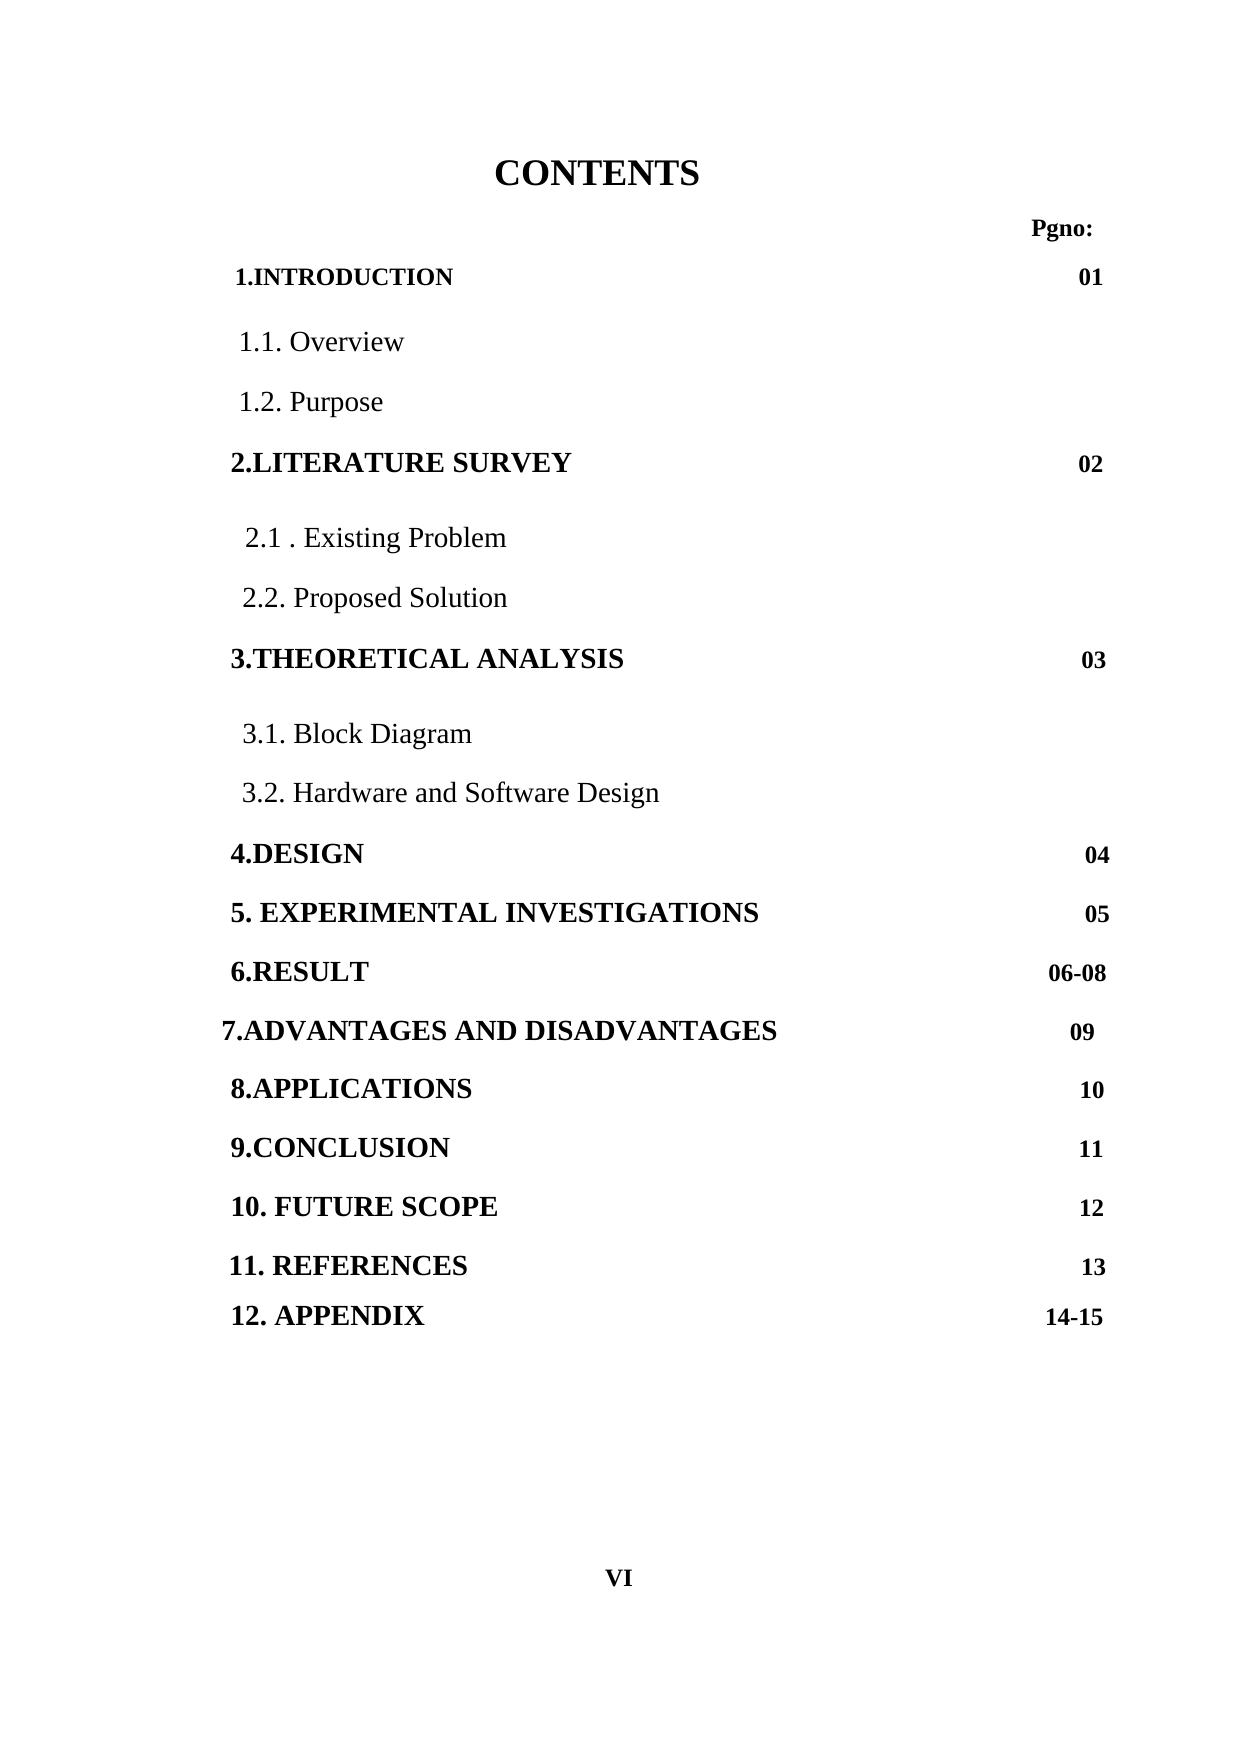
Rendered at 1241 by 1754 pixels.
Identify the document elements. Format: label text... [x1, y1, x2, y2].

text 2.1 . Existing Problem [128, 521, 1219, 554]
text 6.RESULT 06-08 [128, 954, 1155, 987]
text 8.APPLICATIONS 10 [128, 1071, 1155, 1105]
subtitle 2.LITERATURE SURVEY 02 [128, 446, 1219, 479]
text 7.ADVANTAGES AND DISADVANTAGES 09 [128, 1013, 1155, 1046]
text 5. EXPERIMENTAL INVESTIGATIONS 05 [128, 895, 1155, 928]
text 10. FUTURE SCOPE 12 [128, 1189, 1155, 1223]
text 2.2. Proposed Solution [128, 580, 1219, 613]
subtitle CONTENTS [128, 150, 1240, 193]
text 12. APPENDIX 14-15 [128, 1298, 1219, 1332]
subtitle 3.THEORETICAL ANALYSIS 03 [128, 642, 1219, 675]
text 3.1. Block Diagram [128, 716, 1219, 750]
text 1.1. Overview [128, 324, 1219, 358]
text 4.DESIGN 04 [128, 836, 1155, 869]
subtitle Pgno: [187, 213, 1240, 242]
text 1.INTRODUCTION 01 [128, 262, 1219, 291]
text 3.2. Hardware and Software Design [128, 776, 1219, 809]
text 11. REFERENCES 13 [128, 1248, 1219, 1282]
text 9.CONCLUSION 11 [128, 1130, 1155, 1164]
text VI [186, 1563, 1219, 1592]
text 1.2. Purpose [128, 384, 1219, 417]
